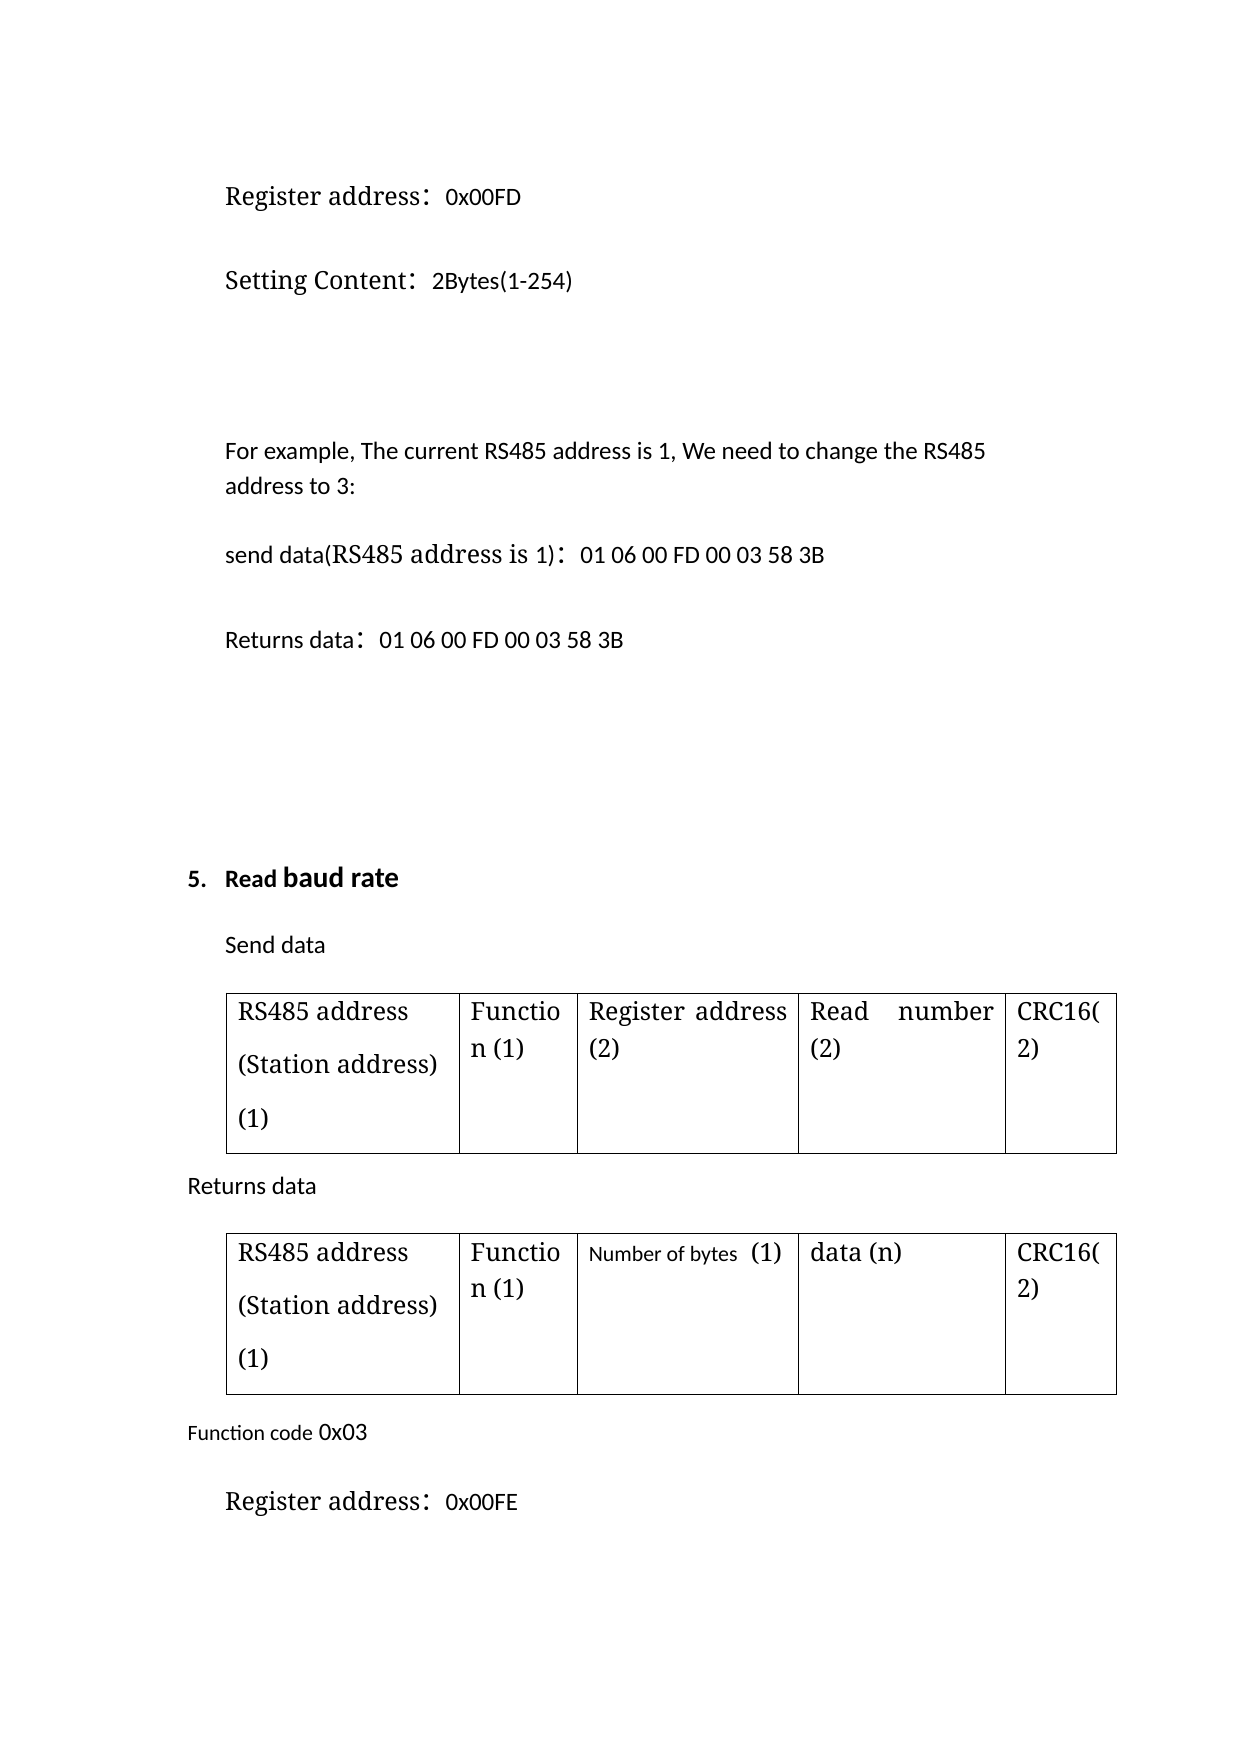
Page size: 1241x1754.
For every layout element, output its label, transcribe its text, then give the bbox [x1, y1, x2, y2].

text Register address：0x00FE [225, 1467, 1053, 1532]
text Returns data [187, 1032, 1053, 1202]
table_header Function (1) [460, 994, 577, 1153]
text Setting Content：2Bytes(1-254) [225, 246, 1053, 311]
text Send data [225, 929, 1053, 961]
table_header CRC16(2) [1006, 1234, 1116, 1394]
table_header Function (1) [460, 1234, 577, 1394]
table_header data (n) [799, 1234, 1005, 1394]
text For example, The current RS485 address is 1, We need to change the RS485 address to 3: [225, 434, 1053, 502]
text Function code 0x03 [187, 1273, 1053, 1448]
text send data(RS485 address is 1)：01 06 00 FD 00 03 58 3B [225, 521, 1053, 586]
table_header RS485 address (Station address) (1) [227, 1234, 459, 1394]
table_header CRC16(2) [1006, 994, 1116, 1153]
text Returns data：01 06 00 FD 00 03 58 3B [225, 605, 1053, 670]
table_header RS485 address (Station address) (1) [227, 994, 459, 1153]
list Read baud rate [187, 844, 1053, 909]
table_header Number of bytes (1) [578, 1234, 798, 1394]
table_header Register address (2) [578, 994, 798, 1153]
table_header Read number (2) [799, 994, 1005, 1153]
text Register address：0x00FD [225, 162, 1053, 227]
